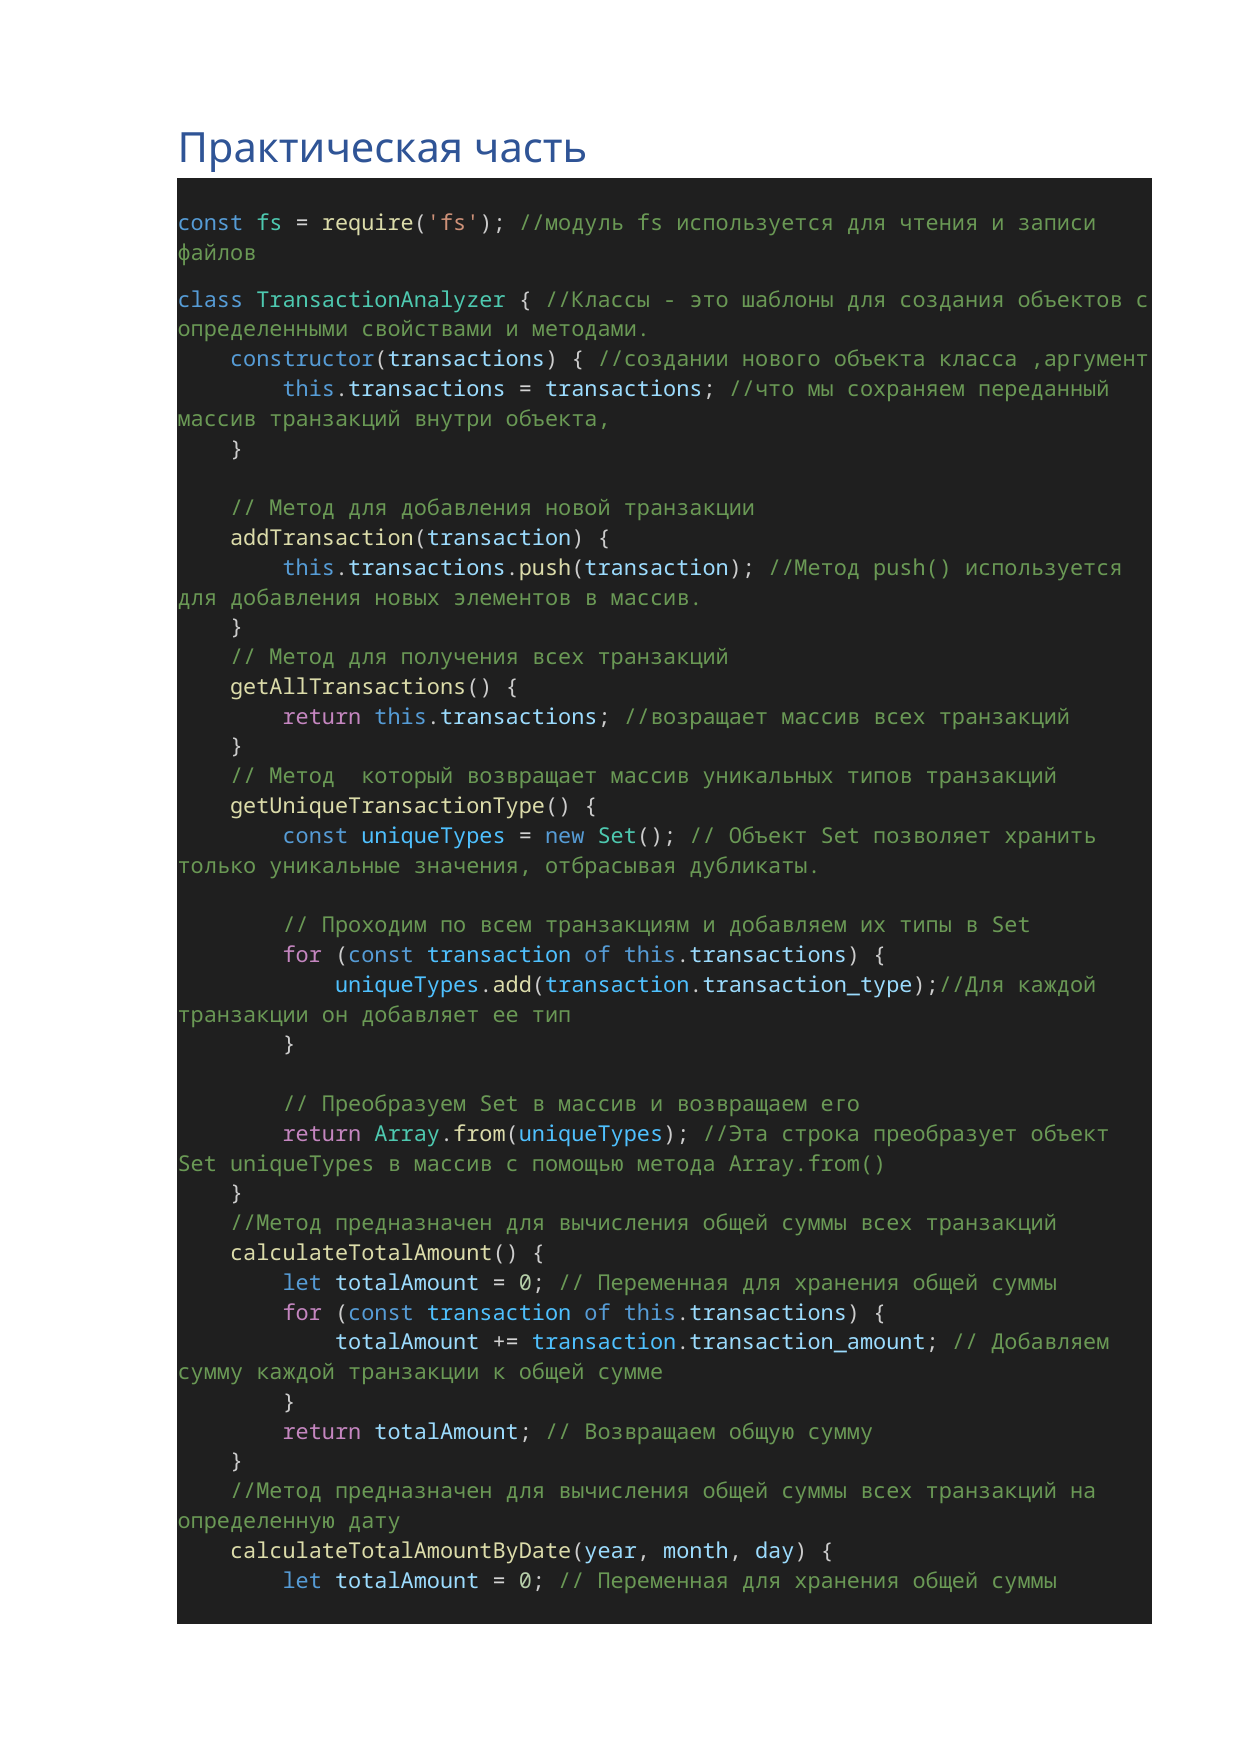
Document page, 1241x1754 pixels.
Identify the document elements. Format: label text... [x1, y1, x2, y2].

text } [177, 1177, 1152, 1207]
text } [177, 1446, 1152, 1475]
text let totalAmount = 0; // Переменная для хранения общей суммы [177, 1565, 1152, 1594]
text this.transactions = transactions; //что мы сохраняем переданный массив транзакций внутри объекта, [177, 373, 1152, 433]
text return totalAmount; // Возвращаем общую сумму [177, 1416, 1152, 1446]
text } [177, 1028, 1152, 1058]
text getAllTransactions() { [177, 671, 1152, 701]
text const uniqueTypes = new Set(); // Объект Set позволяет хранить только уникальные значения, отбрасывая дубликаты. [177, 820, 1152, 879]
text addTransaction(transaction) { [177, 522, 1152, 552]
text getUniqueTransactionType() { [177, 790, 1152, 820]
text for (const transaction of this.transactions) { [177, 939, 1152, 969]
text // Метод для добавления новой транзакции [177, 492, 1152, 522]
text // Метод для получения всех транзакций [177, 641, 1152, 671]
text let totalAmount = 0; // Переменная для хранения общей суммы [177, 1267, 1152, 1297]
text calculateTotalAmount() { [177, 1237, 1152, 1267]
text // Проходим по всем транзакциям и добавляем их типы в Set [177, 909, 1152, 939]
text constructor(transactions) { //создании нового объекта класса ,аргумент [177, 343, 1152, 373]
text } [177, 731, 1152, 760]
text // Метод который возвращает массив уникальных типов транзакций [177, 760, 1152, 790]
text uniqueTypes.add(transaction.transaction_type);//Для каждой транзакции он добавляет ее тип [177, 969, 1152, 1028]
text //Метод предназначен для вычисления общей суммы всех транзакций на определенную дату [177, 1475, 1152, 1535]
text calculateTotalAmountByDate(year, month, day) { [177, 1535, 1152, 1565]
text class TransactionAnalyzer { //Классы - это шаблоны для создания объектов с определенными свойствами и методами. [177, 284, 1152, 343]
text this.transactions.push(transaction); //Метод push() используется для добавления новых элементов в массив. [177, 552, 1152, 611]
text } [177, 433, 1152, 462]
text const fs = require('fs'); //модуль fs используется для чтения и записи файлов [177, 178, 1152, 267]
text } [177, 1386, 1152, 1416]
text return Array.from(uniqueTypes); //Эта строка преобразует объект Set uniqueTypes в массив с помощью метода Array.from() [177, 1118, 1152, 1177]
text return this.transactions; //возращает массив всех транзакций [177, 701, 1152, 731]
subtitle Практическая часть [177, 118, 1152, 175]
text //Метод предназначен для вычисления общей суммы всех транзакций [177, 1207, 1152, 1237]
text for (const transaction of this.transactions) { [177, 1297, 1152, 1326]
text // Преобразуем Set в массив и возвращаем его [177, 1088, 1152, 1118]
text totalAmount += transaction.transaction_amount; // Добавляем сумму каждой транзакции к общей сумме [177, 1326, 1152, 1386]
text } [177, 611, 1152, 641]
